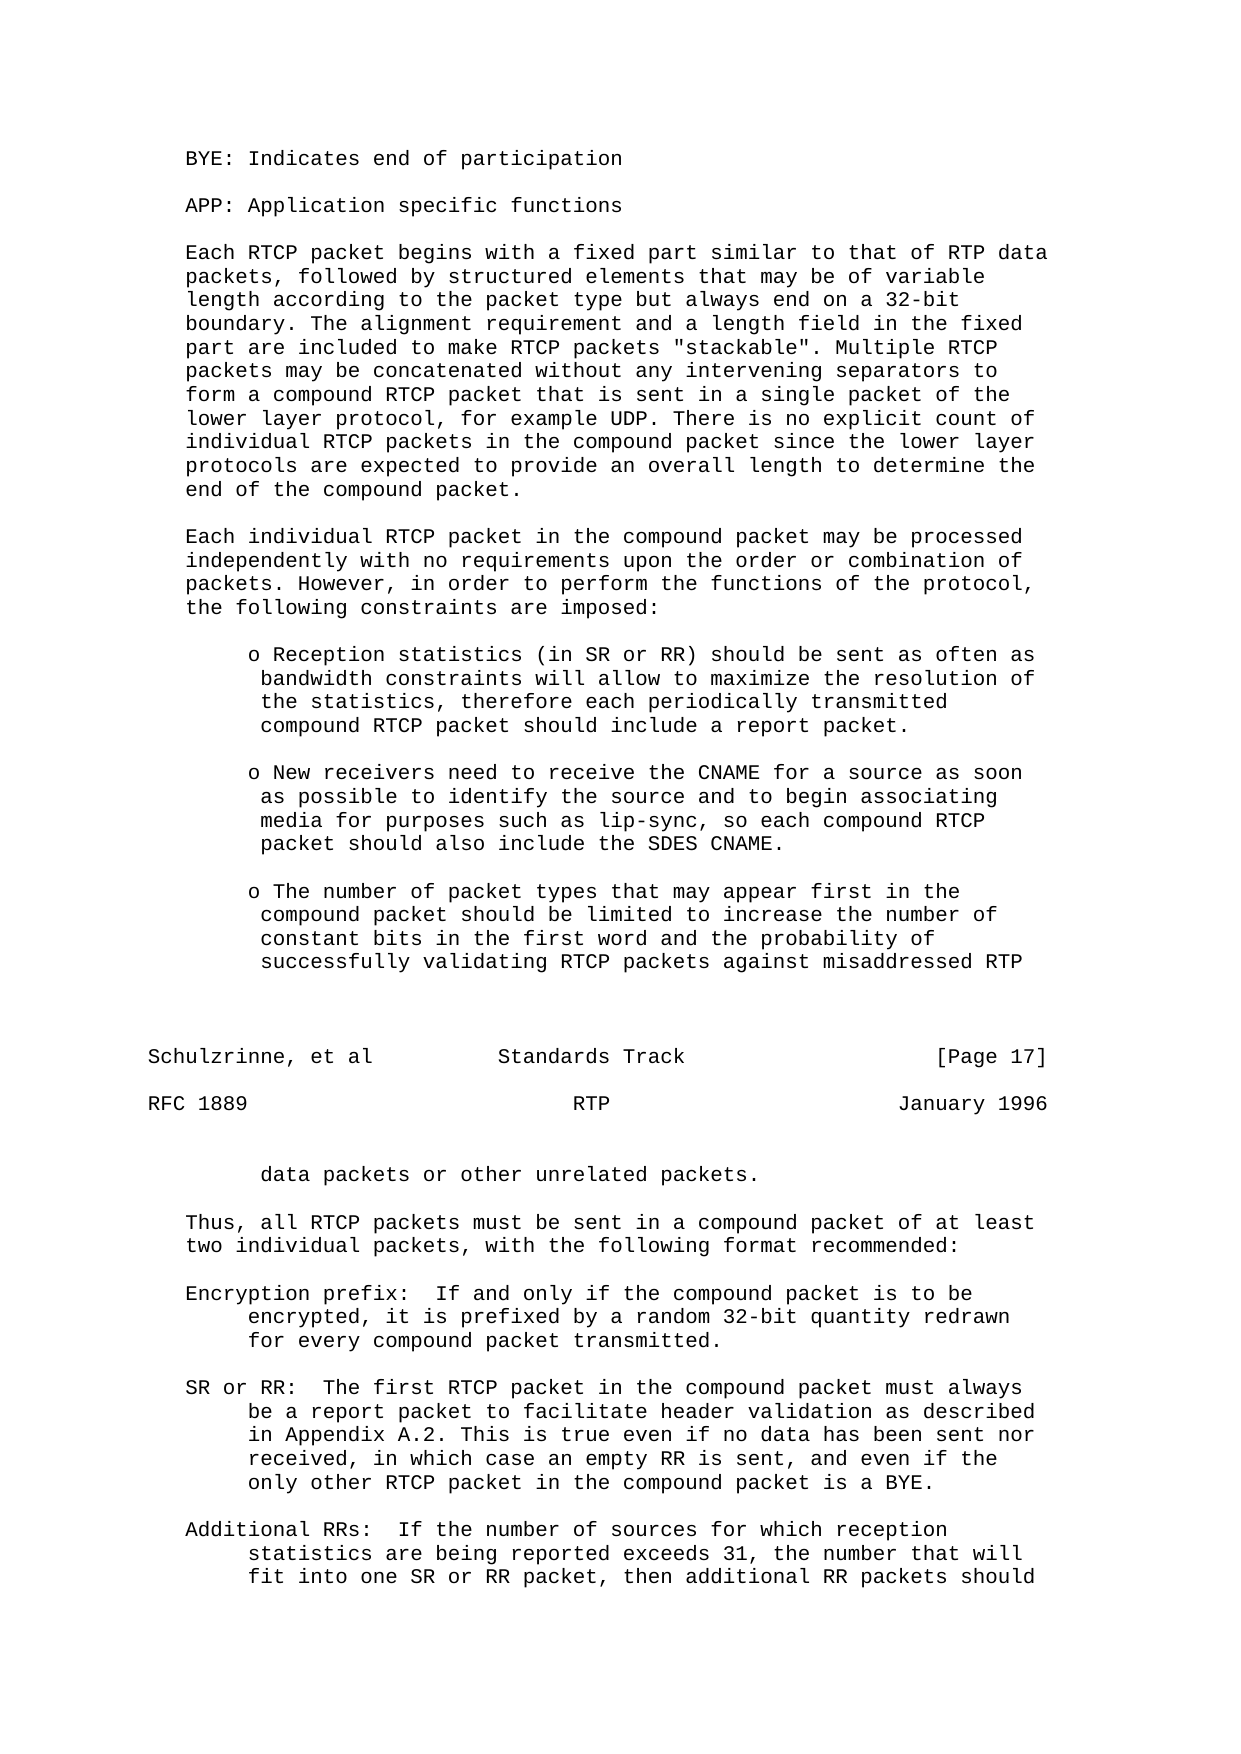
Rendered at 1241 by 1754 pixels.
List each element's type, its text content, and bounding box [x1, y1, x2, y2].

text compound RTCP packet should include a report packet. [148, 715, 1093, 739]
text two individual packets, with the following format recommended: [148, 1235, 1093, 1259]
text data packets or other unrelated packets. [148, 1164, 1093, 1188]
text form a compound RTCP packet that is sent in a single packet of the [148, 384, 1093, 408]
text the statistics, therefore each periodically transmitted [148, 691, 1093, 715]
text compound packet should be limited to increase the number of [148, 904, 1093, 928]
text be a report packet to facilitate header validation as described [148, 1401, 1093, 1424]
text Each individual RTCP packet in the compound packet may be processed [148, 526, 1093, 549]
text packet should also include the SDES CNAME. [148, 833, 1093, 857]
text as possible to identify the source and to begin associating [148, 786, 1093, 810]
text packets, followed by structured elements that may be of variable [148, 266, 1093, 289]
text Encryption prefix: If and only if the compound packet is to be [148, 1283, 1093, 1306]
text Thus, all RTCP packets must be sent in a compound packet of at least [148, 1212, 1093, 1235]
text the following constraints are imposed: [148, 597, 1093, 621]
text boundary. The alignment requirement and a length field in the fixed [148, 313, 1093, 337]
text o New receivers need to receive the CNAME for a source as soon [148, 762, 1093, 786]
text RFC 1889 RTP January 1996 [148, 1093, 1093, 1117]
text statistics are being reported exceeds 31, the number that will [148, 1543, 1093, 1566]
text fit into one SR or RR packet, then additional RR packets should [148, 1566, 1093, 1590]
text encrypted, it is prefixed by a random 32-bit quantity redrawn [148, 1306, 1093, 1330]
text length according to the packet type but always end on a 32-bit [148, 289, 1093, 313]
text Additional RRs: If the number of sources for which reception [148, 1519, 1093, 1543]
text BYE: Indicates end of participation [148, 148, 1093, 171]
text bandwidth constraints will allow to maximize the resolution of [148, 668, 1093, 691]
text o Reception statistics (in SR or RR) should be sent as often as [148, 644, 1093, 668]
text Schulzrinne, et al Standards Track [Page 17] [148, 1046, 1093, 1070]
text received, in which case an empty RR is sent, and even if the [148, 1448, 1093, 1472]
text in Appendix A.2. This is true even if no data has been sent nor [148, 1424, 1093, 1448]
text individual RTCP packets in the compound packet since the lower layer [148, 431, 1093, 455]
text lower layer protocol, for example UDP. There is no explicit count of [148, 408, 1093, 431]
text constant bits in the first word and the probability of [148, 928, 1093, 952]
text Each RTCP packet begins with a fixed part similar to that of RTP data [148, 242, 1093, 266]
text protocols are expected to provide an overall length to determine the [148, 455, 1093, 479]
text packets may be concatenated without any intervening separators to [148, 360, 1093, 384]
text end of the compound packet. [148, 479, 1093, 502]
text SR or RR: The first RTCP packet in the compound packet must always [148, 1377, 1093, 1401]
text part are included to make RTCP packets "stackable". Multiple RTCP [148, 337, 1093, 360]
text media for purposes such as lip-sync, so each compound RTCP [148, 810, 1093, 833]
text APP: Application specific functions [148, 195, 1093, 218]
text for every compound packet transmitted. [148, 1330, 1093, 1353]
text only other RTCP packet in the compound packet is a BYE. [148, 1472, 1093, 1495]
text packets. However, in order to perform the functions of the protocol, [148, 573, 1093, 597]
text o The number of packet types that may appear first in the [148, 881, 1093, 904]
text successfully validating RTCP packets against misaddressed RTP [148, 952, 1093, 975]
text independently with no requirements upon the order or combination of [148, 549, 1093, 573]
